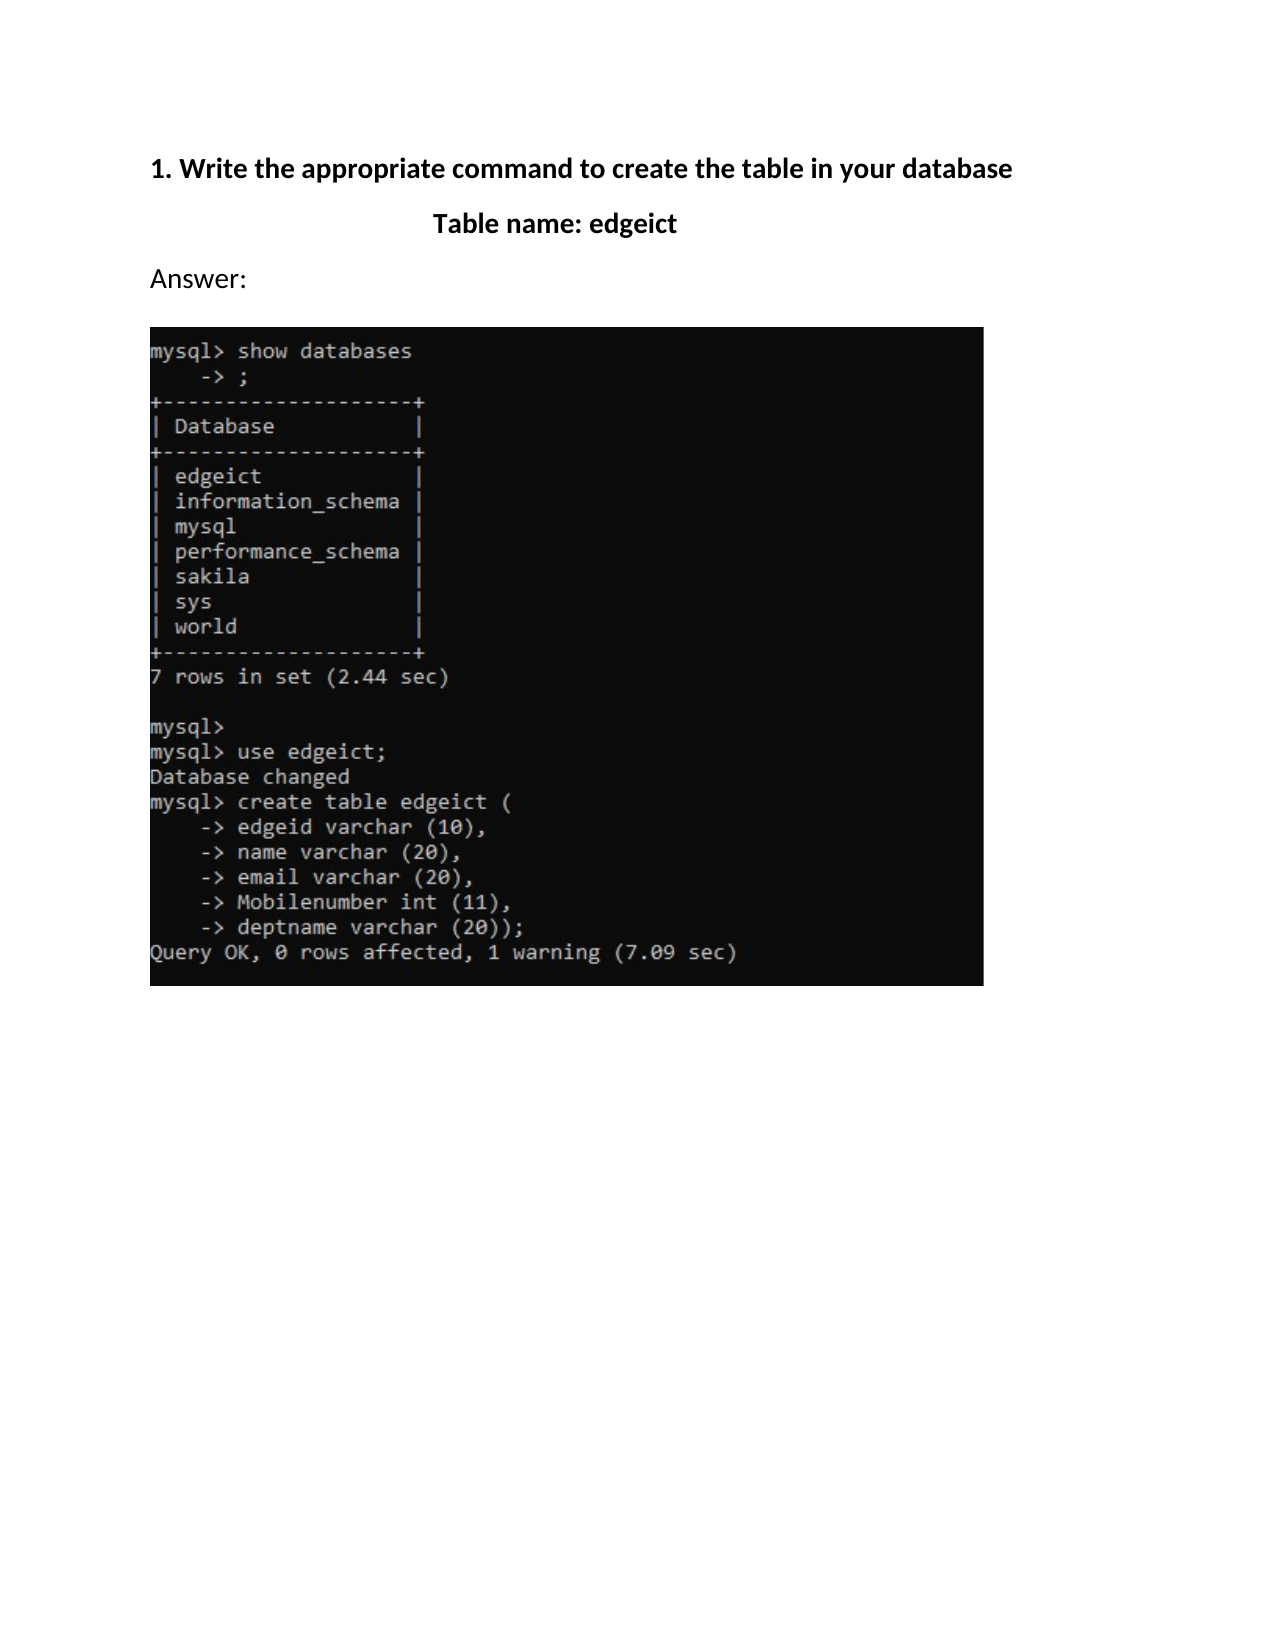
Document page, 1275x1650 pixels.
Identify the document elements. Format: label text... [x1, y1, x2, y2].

text Table name: edgeict [150, 205, 1125, 241]
text Answer: [150, 260, 1125, 296]
picture [150, 327, 984, 986]
text 1. Write the appropriate command to create the table in your database [150, 150, 1125, 186]
